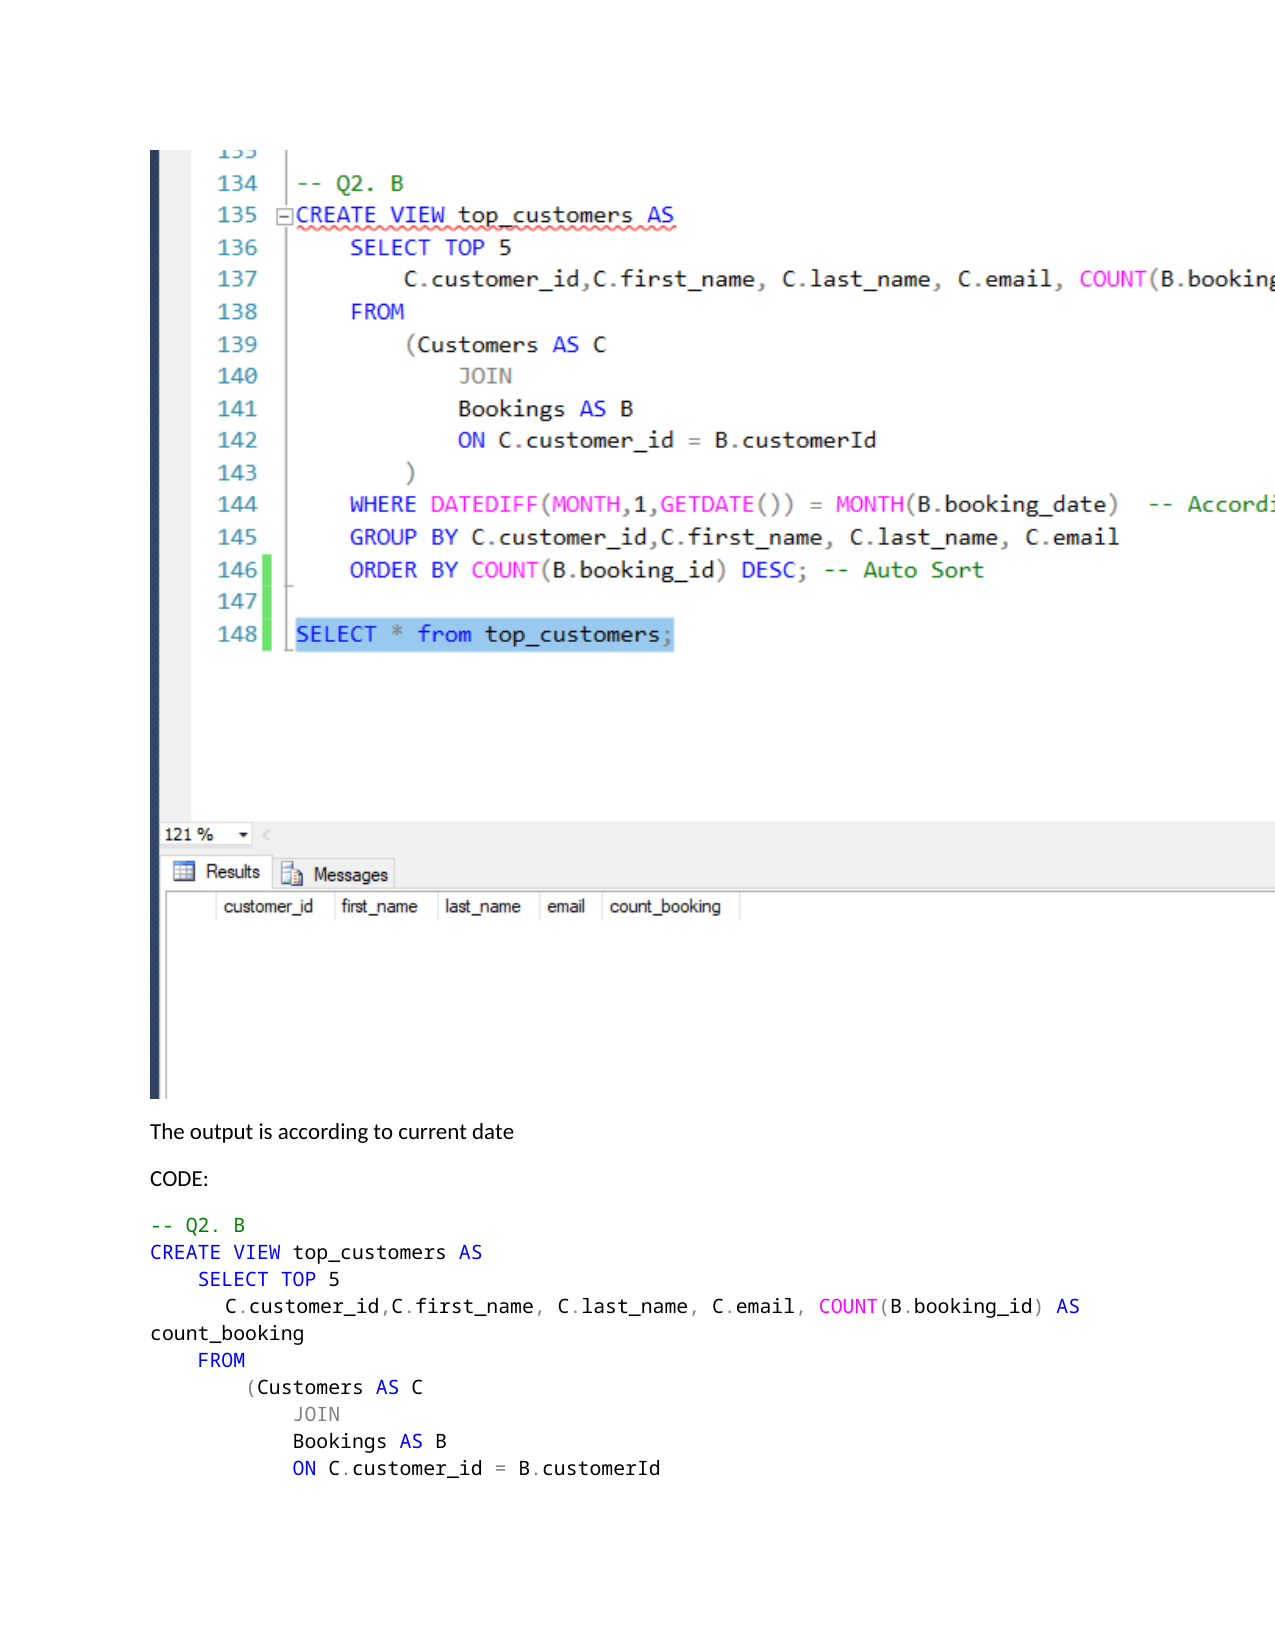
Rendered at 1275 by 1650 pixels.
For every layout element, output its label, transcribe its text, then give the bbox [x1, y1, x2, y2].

text The output is according to current date [150, 1117, 1125, 1145]
text (Customers AS C [150, 1373, 1125, 1400]
text Bookings AS B [150, 1427, 1125, 1454]
picture [150, 150, 1275, 1099]
text JOIN [150, 1400, 1125, 1427]
text CREATE VIEW top_customers AS [150, 1238, 1125, 1265]
text SELECT TOP 5 [150, 1265, 1125, 1292]
text CODE: [150, 1164, 1125, 1192]
text C.customer_id,C.first_name, C.last_name, C.email, COUNT(B.booking_id) AS count_booking [150, 1292, 1125, 1346]
text -- Q2. B [150, 1211, 1125, 1238]
text ON C.customer_id = B.customerId [150, 1454, 1125, 1481]
text FROM [150, 1346, 1125, 1373]
